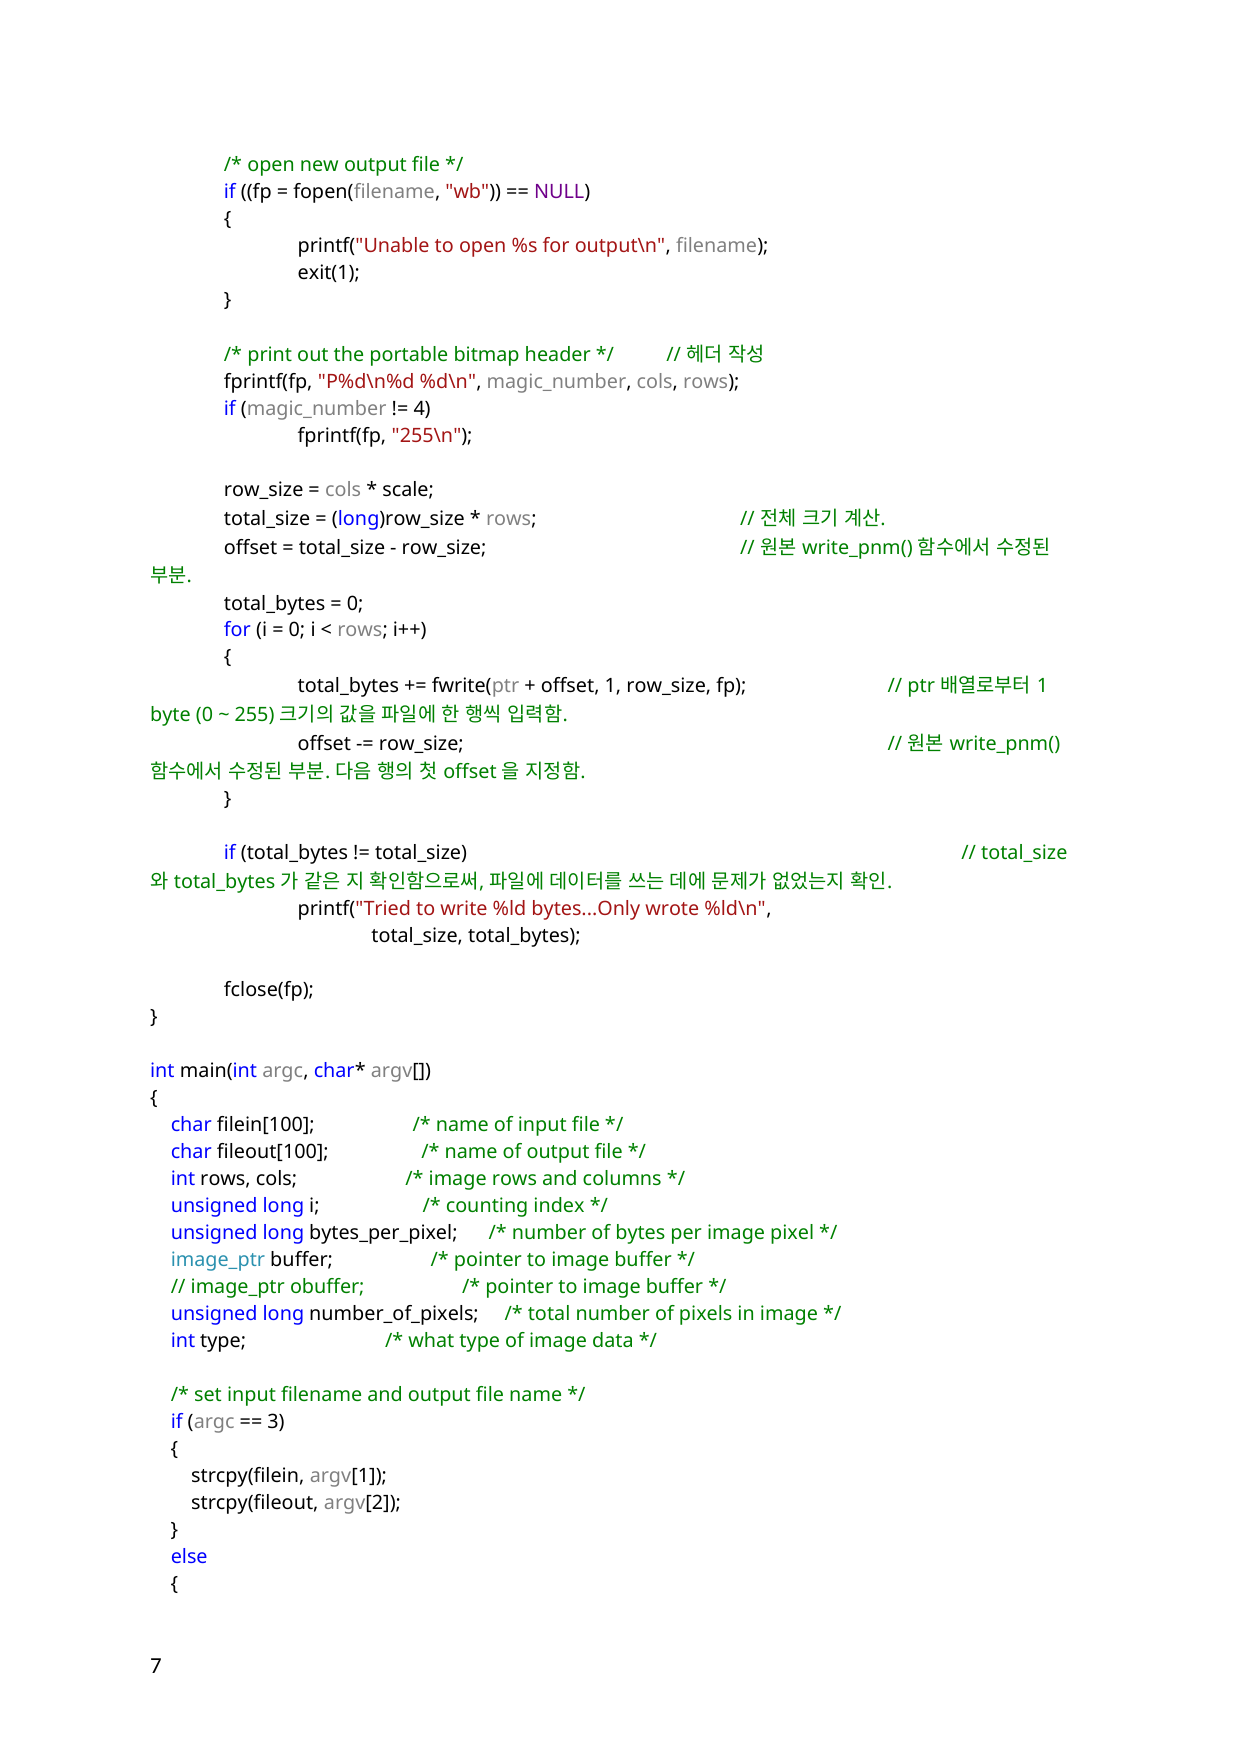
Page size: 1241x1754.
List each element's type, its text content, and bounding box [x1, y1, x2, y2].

text /* print out the portable bitmap header */ // 헤더 작성 [150, 339, 1090, 368]
text unsigned long i; /* counting index */ [150, 1191, 1090, 1218]
text // image_ptr obuffer; /* pointer to image buffer */ [150, 1272, 1090, 1299]
text int rows, cols; /* image rows and columns */ [150, 1164, 1090, 1191]
text unsigned long number_of_pixels; /* total number of pixels in image */ [150, 1299, 1090, 1326]
text for (i = 0; i < rows; i++) [150, 616, 1090, 643]
text exit(1); [150, 258, 1090, 285]
text /* open new output file */ [150, 150, 1090, 177]
text { [150, 1569, 1090, 1596]
text total_bytes = 0; [150, 589, 1090, 616]
text } [150, 1515, 1090, 1542]
text total_bytes += fwrite(ptr + offset, 1, row_size, fp); // ptr 배열로부터 1 byte (0 ~ 255) 크기의 값을 파일에 한 행씩 입력함. [150, 670, 1090, 727]
text if (magic_number != 4) [150, 394, 1090, 422]
text } [150, 285, 1090, 312]
text int main(int argc, char* argv[]) [150, 1056, 1090, 1083]
text printf("Tried to write %ld bytes...Only wrote %ld\n", [150, 894, 1090, 921]
text printf("Unable to open %s for output\n", filename); [150, 231, 1090, 258]
text strcpy(filein, argv[1]); [150, 1461, 1090, 1488]
text total_size = (long)row_size * rows; // 전체 크기 계산. [150, 502, 1090, 531]
text fprintf(fp, "255\n"); [150, 422, 1090, 448]
text fclose(fp); [150, 975, 1090, 1002]
text else [150, 1542, 1090, 1569]
text if (total_bytes != total_size) // total_size 와 total_bytes 가 같은 지 확인함으로써, 파일에 데이터를 쓰는 데에 문제가 없었는지 확인. [150, 839, 1090, 894]
text { [150, 1083, 1090, 1110]
text { [150, 204, 1090, 231]
text { [150, 1434, 1090, 1461]
text } [150, 1002, 1090, 1029]
text unsigned long bytes_per_pixel; /* number of bytes per image pixel */ [150, 1218, 1090, 1245]
text fprintf(fp, "P%d\n%d %d\n", magic_number, cols, rows); [150, 368, 1090, 394]
text image_ptr buffer; /* pointer to image buffer */ [150, 1245, 1090, 1272]
text total_size, total_bytes); [150, 921, 1090, 948]
text char fileout[100]; /* name of output file */ [150, 1137, 1090, 1164]
text /* set input filename and output file name */ [150, 1380, 1090, 1407]
text offset -= row_size; // 원본 write_pnm() 함수에서 수정된 부분. 다음 행의 첫 offset 을 지정함. [150, 727, 1090, 785]
text { [150, 643, 1090, 670]
text strcpy(fileout, argv[2]); [150, 1488, 1090, 1515]
text offset = total_size - row_size; // 원본 write_pnm() 함수에서 수정된 부분. [150, 531, 1090, 589]
text if ((fp = fopen(filename, "wb")) == NULL) [150, 177, 1090, 204]
text if (argc == 3) [150, 1407, 1090, 1434]
text char filein[100]; /* name of input file */ [150, 1110, 1090, 1137]
text int type; /* what type of image data */ [150, 1326, 1090, 1353]
text row_size = cols * scale; [150, 476, 1090, 502]
text } [150, 785, 1090, 812]
